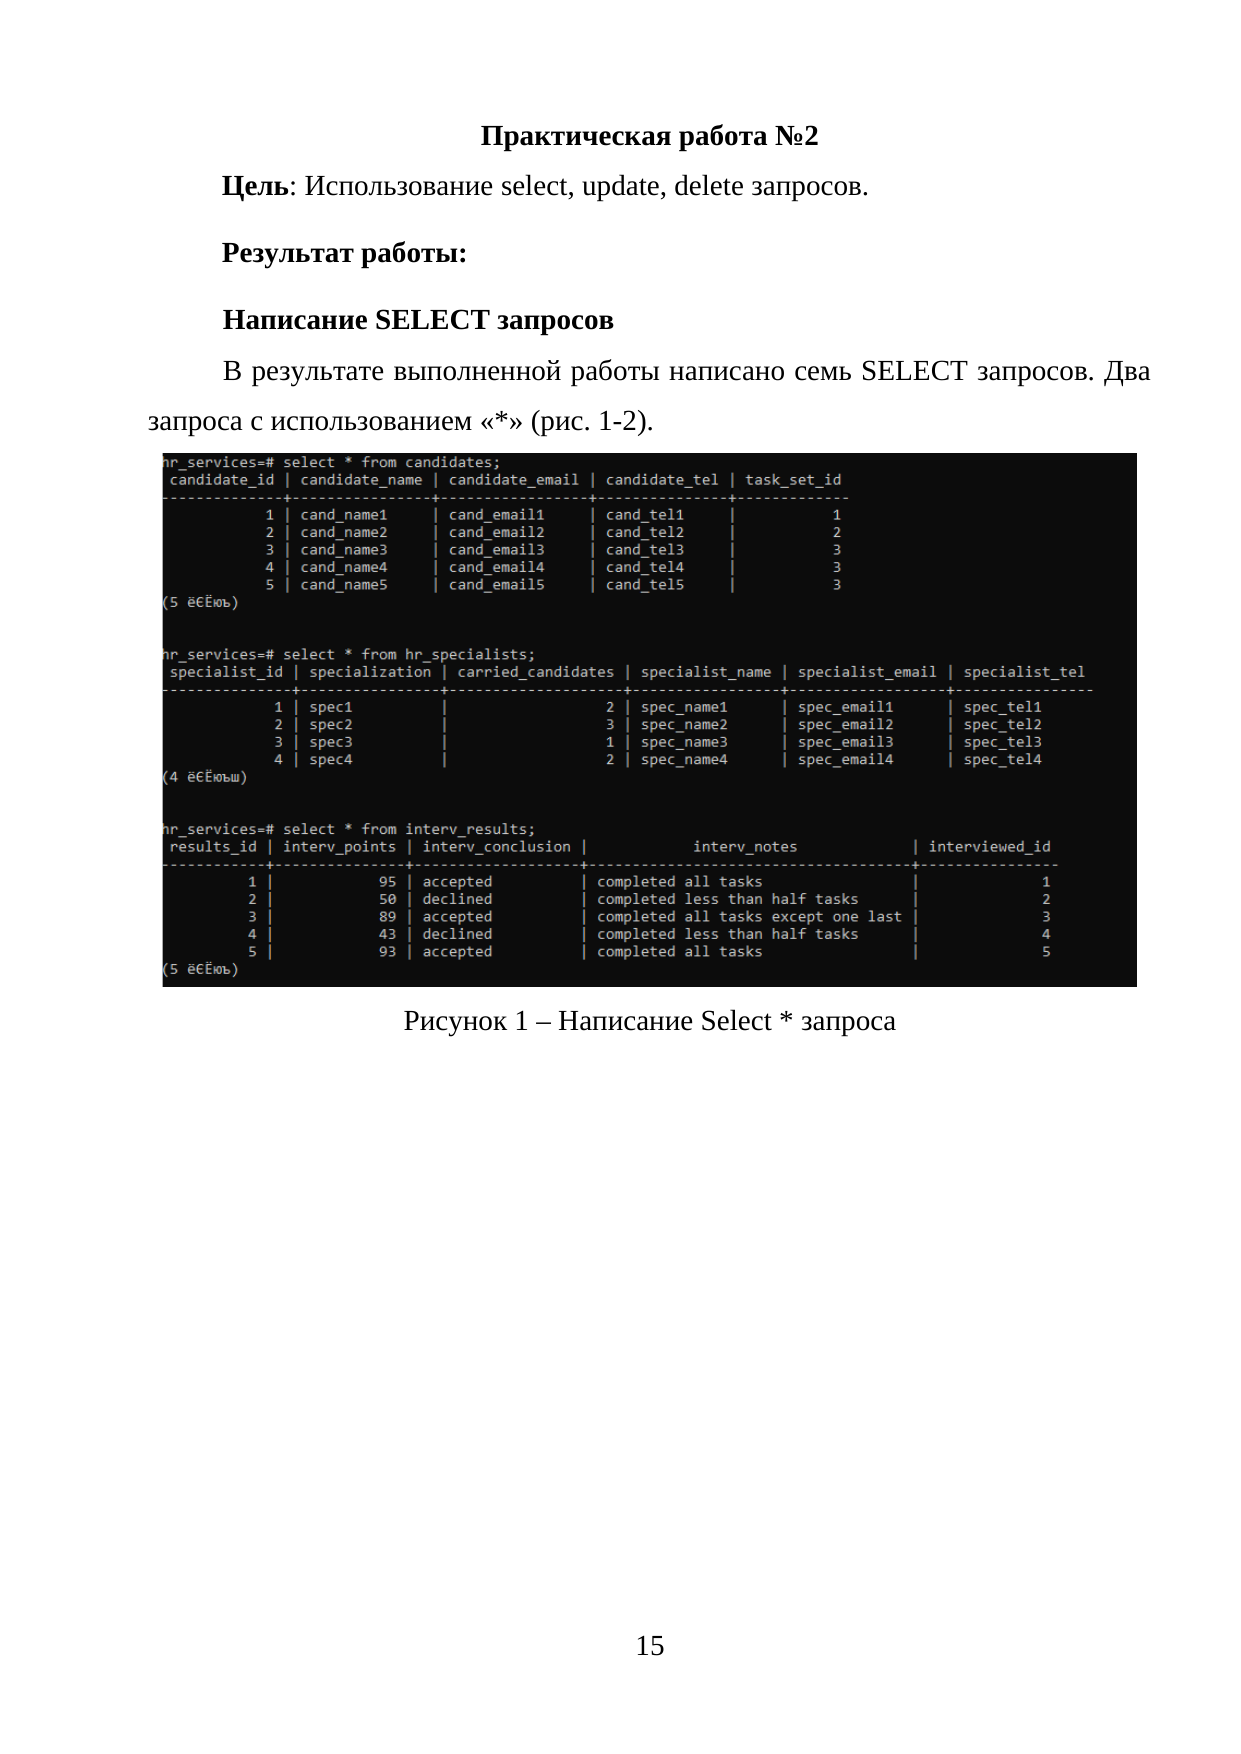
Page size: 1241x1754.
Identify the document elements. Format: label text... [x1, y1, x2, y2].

subtitle Практическая работа №2 [148, 118, 1152, 152]
text Написание SELECT запросов [148, 302, 1152, 336]
text В результате выполненной работы написано семь SELECT запросов. Два запроса с использованием «*» (рис. 1-2). [148, 353, 1152, 436]
text Цель: Использование select, update, delete запросов. [148, 168, 1152, 202]
text Результат работы: [148, 235, 1152, 269]
picture [162, 453, 1137, 987]
